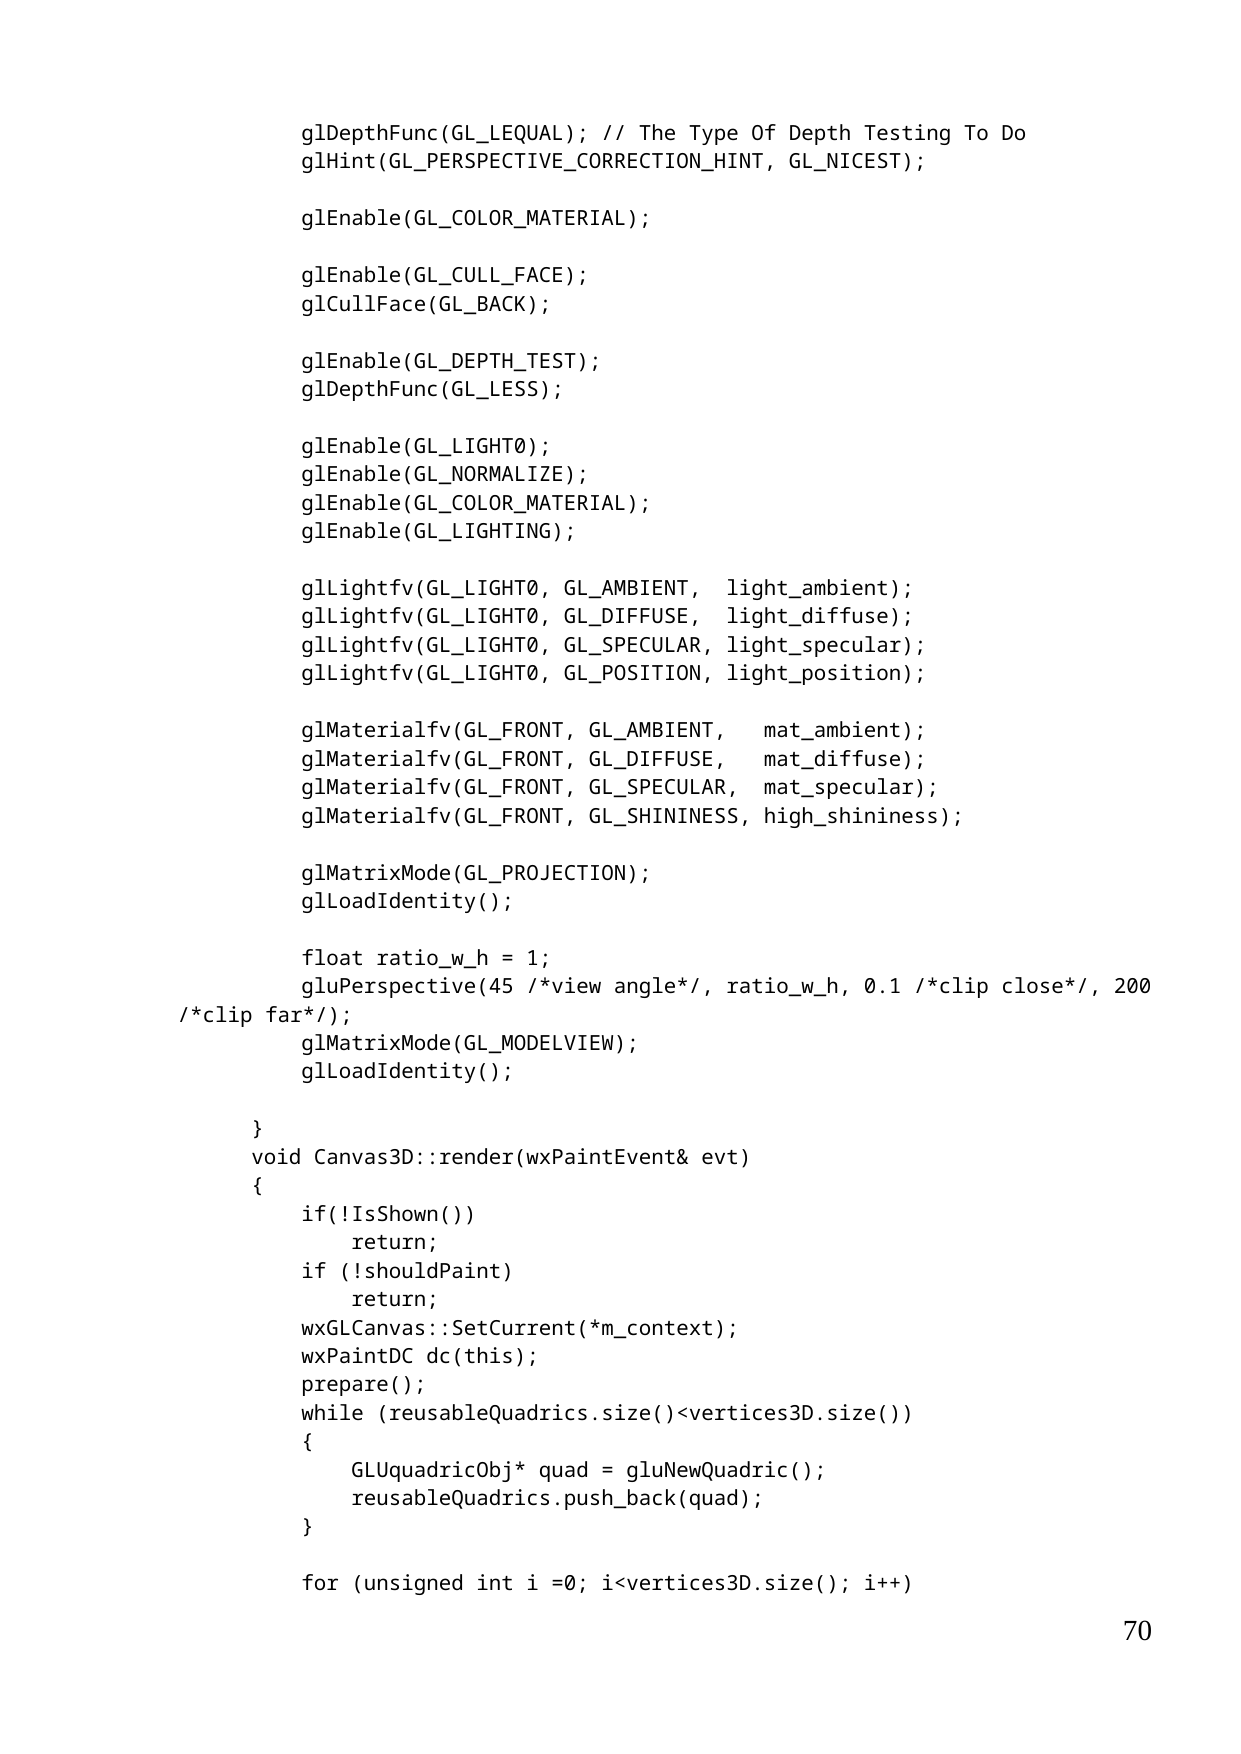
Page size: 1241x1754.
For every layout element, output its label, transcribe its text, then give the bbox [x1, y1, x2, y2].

text while (reusableQuadrics.size()<vertices3D.size()) [177, 1398, 1152, 1426]
text glMaterialfv(GL_FRONT, GL_SPECULAR, mat_specular); [177, 772, 1152, 801]
text glMatrixMode(GL_MODELVIEW); [177, 1028, 1152, 1057]
text gluPerspective(45 /*view angle*/, ratio_w_h, 0.1 /*clip close*/, 200 /*clip far*/); [177, 971, 1152, 1028]
text return; [177, 1227, 1152, 1256]
text void Canvas3D::render(wxPaintEvent& evt) [177, 1142, 1152, 1170]
text float ratio_w_h = 1; [177, 943, 1152, 971]
text if(!IsShown()) [177, 1199, 1152, 1227]
text glMatrixMode(GL_PROJECTION); [177, 858, 1152, 886]
text wxPaintDC dc(this); [177, 1341, 1152, 1369]
text glEnable(GL_NORMALIZE); [177, 459, 1152, 488]
text glLightfv(GL_LIGHT0, GL_POSITION, light_position); [177, 658, 1152, 687]
text reusableQuadrics.push_back(quad); [177, 1483, 1152, 1512]
text glMaterialfv(GL_FRONT, GL_SHININESS, high_shininess); [177, 801, 1152, 829]
text glEnable(GL_DEPTH_TEST); [177, 346, 1152, 374]
text glLightfv(GL_LIGHT0, GL_SPECULAR, light_specular); [177, 630, 1152, 658]
text glLoadIdentity(); [177, 1057, 1152, 1085]
text { [177, 1426, 1152, 1455]
text glEnable(GL_COLOR_MATERIAL); [177, 488, 1152, 516]
text glMaterialfv(GL_FRONT, GL_AMBIENT, mat_ambient); [177, 715, 1152, 744]
text wxGLCanvas::SetCurrent(*m_context); [177, 1313, 1152, 1341]
text glDepthFunc(GL_LEQUAL); // The Type Of Depth Testing To Do [177, 118, 1152, 147]
text } [177, 1512, 1152, 1540]
text { [177, 1170, 1152, 1199]
text } [177, 1113, 1152, 1142]
text glEnable(GL_CULL_FACE); [177, 260, 1152, 289]
text glCullFace(GL_BACK); [177, 289, 1152, 317]
text glHint(GL_PERSPECTIVE_CORRECTION_HINT, GL_NICEST); [177, 147, 1152, 175]
text glEnable(GL_LIGHT0); [177, 431, 1152, 459]
text glLightfv(GL_LIGHT0, GL_AMBIENT, light_ambient); [177, 573, 1152, 602]
text if (!shouldPaint) [177, 1256, 1152, 1284]
text prepare(); [177, 1369, 1152, 1398]
text glLoadIdentity(); [177, 886, 1152, 914]
text for (unsigned int i =0; i<vertices3D.size(); i++) [177, 1568, 1152, 1597]
text glEnable(GL_LIGHTING); [177, 516, 1152, 545]
text glLightfv(GL_LIGHT0, GL_DIFFUSE, light_diffuse); [177, 602, 1152, 630]
text glMaterialfv(GL_FRONT, GL_DIFFUSE, mat_diffuse); [177, 744, 1152, 772]
text return; [177, 1284, 1152, 1313]
text glEnable(GL_COLOR_MATERIAL); [177, 203, 1152, 232]
text GLUquadricObj* quad = gluNewQuadric(); [177, 1455, 1152, 1483]
text glDepthFunc(GL_LESS); [177, 374, 1152, 403]
